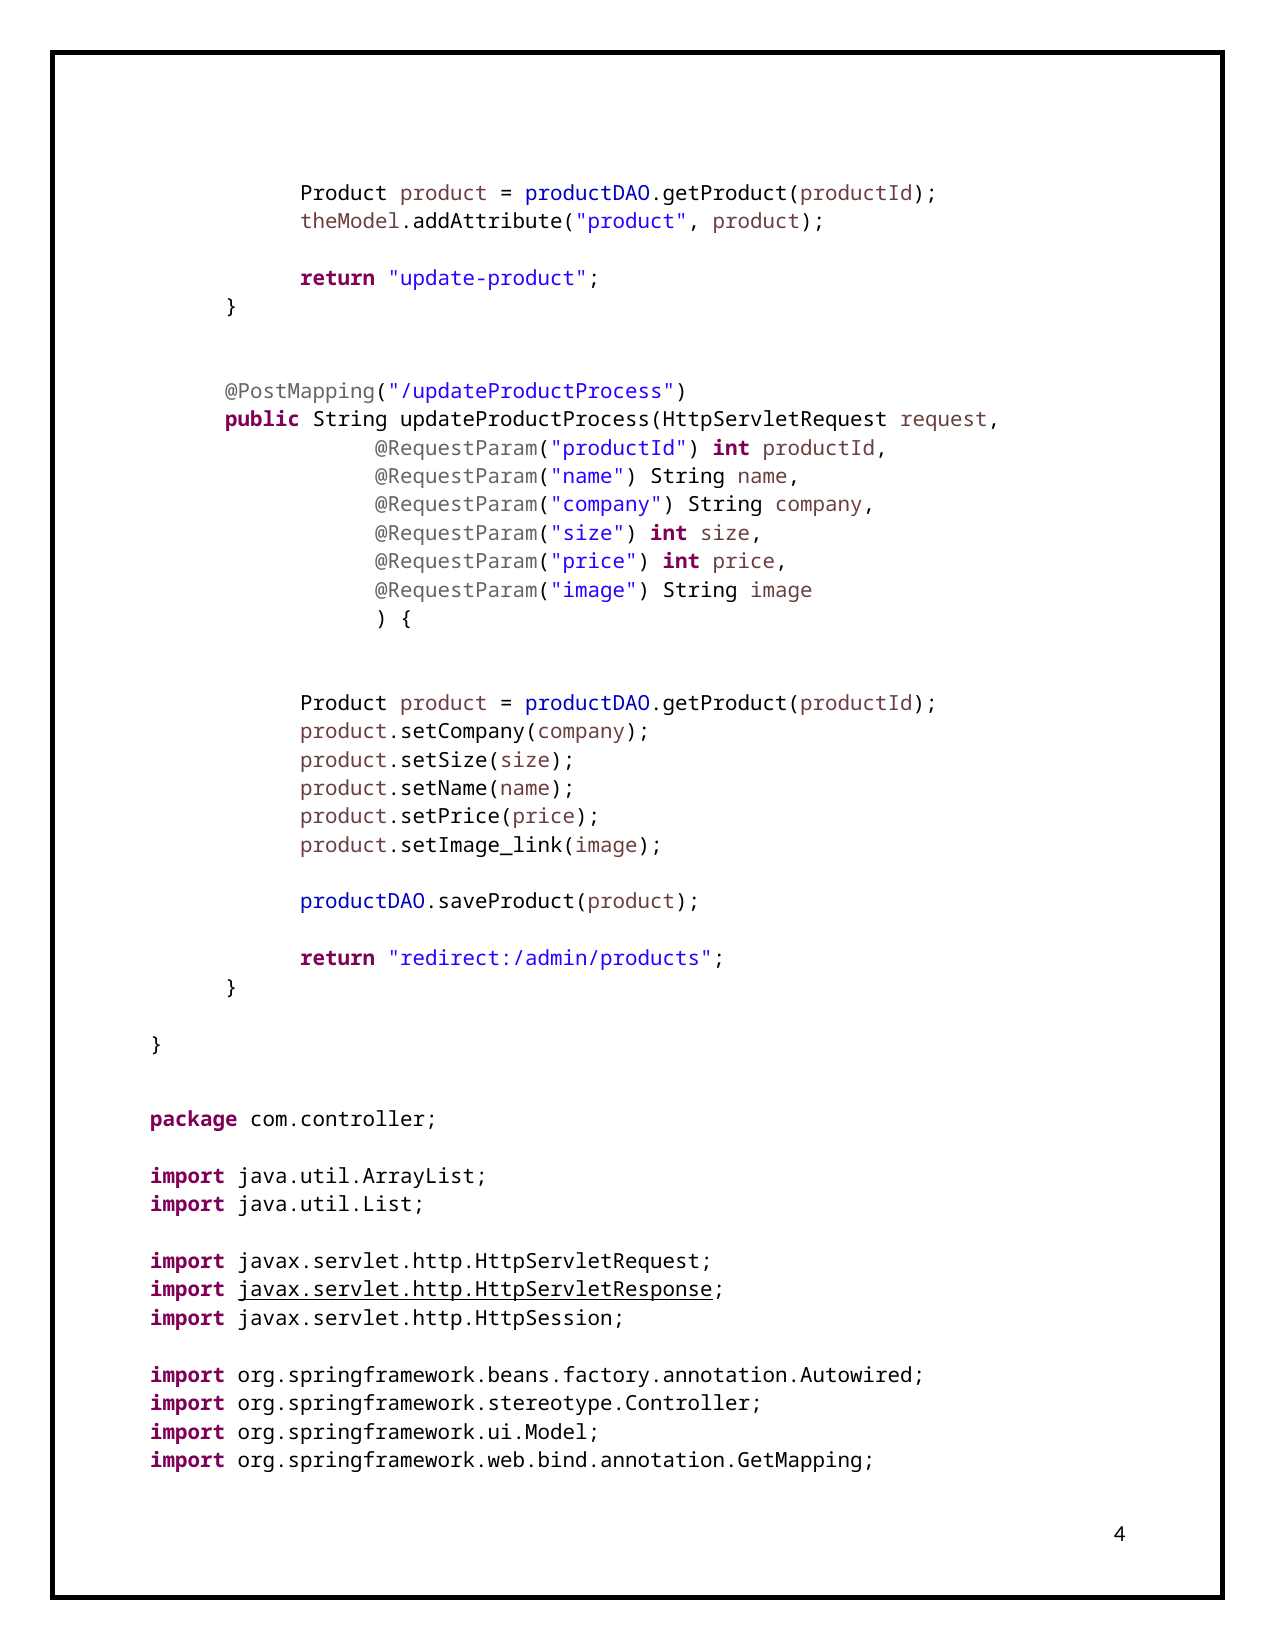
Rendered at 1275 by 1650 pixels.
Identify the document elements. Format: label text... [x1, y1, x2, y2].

text Product product = productDAO.getProduct(productId); [150, 178, 1125, 206]
text import org.springframework.web.bind.annotation.GetMapping; [150, 1445, 1125, 1474]
text Product product = productDAO.getProduct(productId); [150, 688, 1125, 716]
text import org.springframework.stereotype.Controller; [150, 1388, 1125, 1417]
text @RequestParam("size") int size, [150, 518, 1125, 546]
text import javax.servlet.http.HttpServletResponse; [150, 1274, 1125, 1303]
text public String updateProductProcess(HttpServletRequest request, [150, 404, 1125, 433]
text product.setName(name); [150, 773, 1125, 802]
text package com.controller; [150, 1104, 1125, 1132]
text return "update-product"; [150, 263, 1125, 291]
text import org.springframework.ui.Model; [150, 1417, 1125, 1445]
text @PostMapping("/updateProductProcess") [150, 376, 1125, 404]
text product.setImage_link(image); [150, 830, 1125, 858]
text import javax.servlet.http.HttpServletRequest; [150, 1246, 1125, 1274]
text product.setPrice(price); [150, 802, 1125, 830]
text } [150, 972, 1125, 1000]
text productDAO.saveProduct(product); [150, 886, 1125, 915]
text import java.util.ArrayList; [150, 1161, 1125, 1189]
text } [150, 291, 1125, 320]
text @RequestParam("image") String image [150, 575, 1125, 603]
text @RequestParam("price") int price, [150, 546, 1125, 575]
text product.setCompany(company); [150, 716, 1125, 745]
text import java.util.List; [150, 1189, 1125, 1218]
text @RequestParam("company") String company, [150, 489, 1125, 518]
text import org.springframework.beans.factory.annotation.Autowired; [150, 1360, 1125, 1388]
text return "redirect:/admin/products"; [150, 943, 1125, 972]
text import javax.servlet.http.HttpSession; [150, 1303, 1125, 1331]
text product.setSize(size); [150, 745, 1125, 773]
text } [150, 1029, 1125, 1057]
text @RequestParam("productId") int productId, [150, 433, 1125, 461]
text @RequestParam("name") String name, [150, 461, 1125, 489]
text theModel.addAttribute("product", product); [150, 206, 1125, 235]
text ) { [150, 603, 1125, 632]
